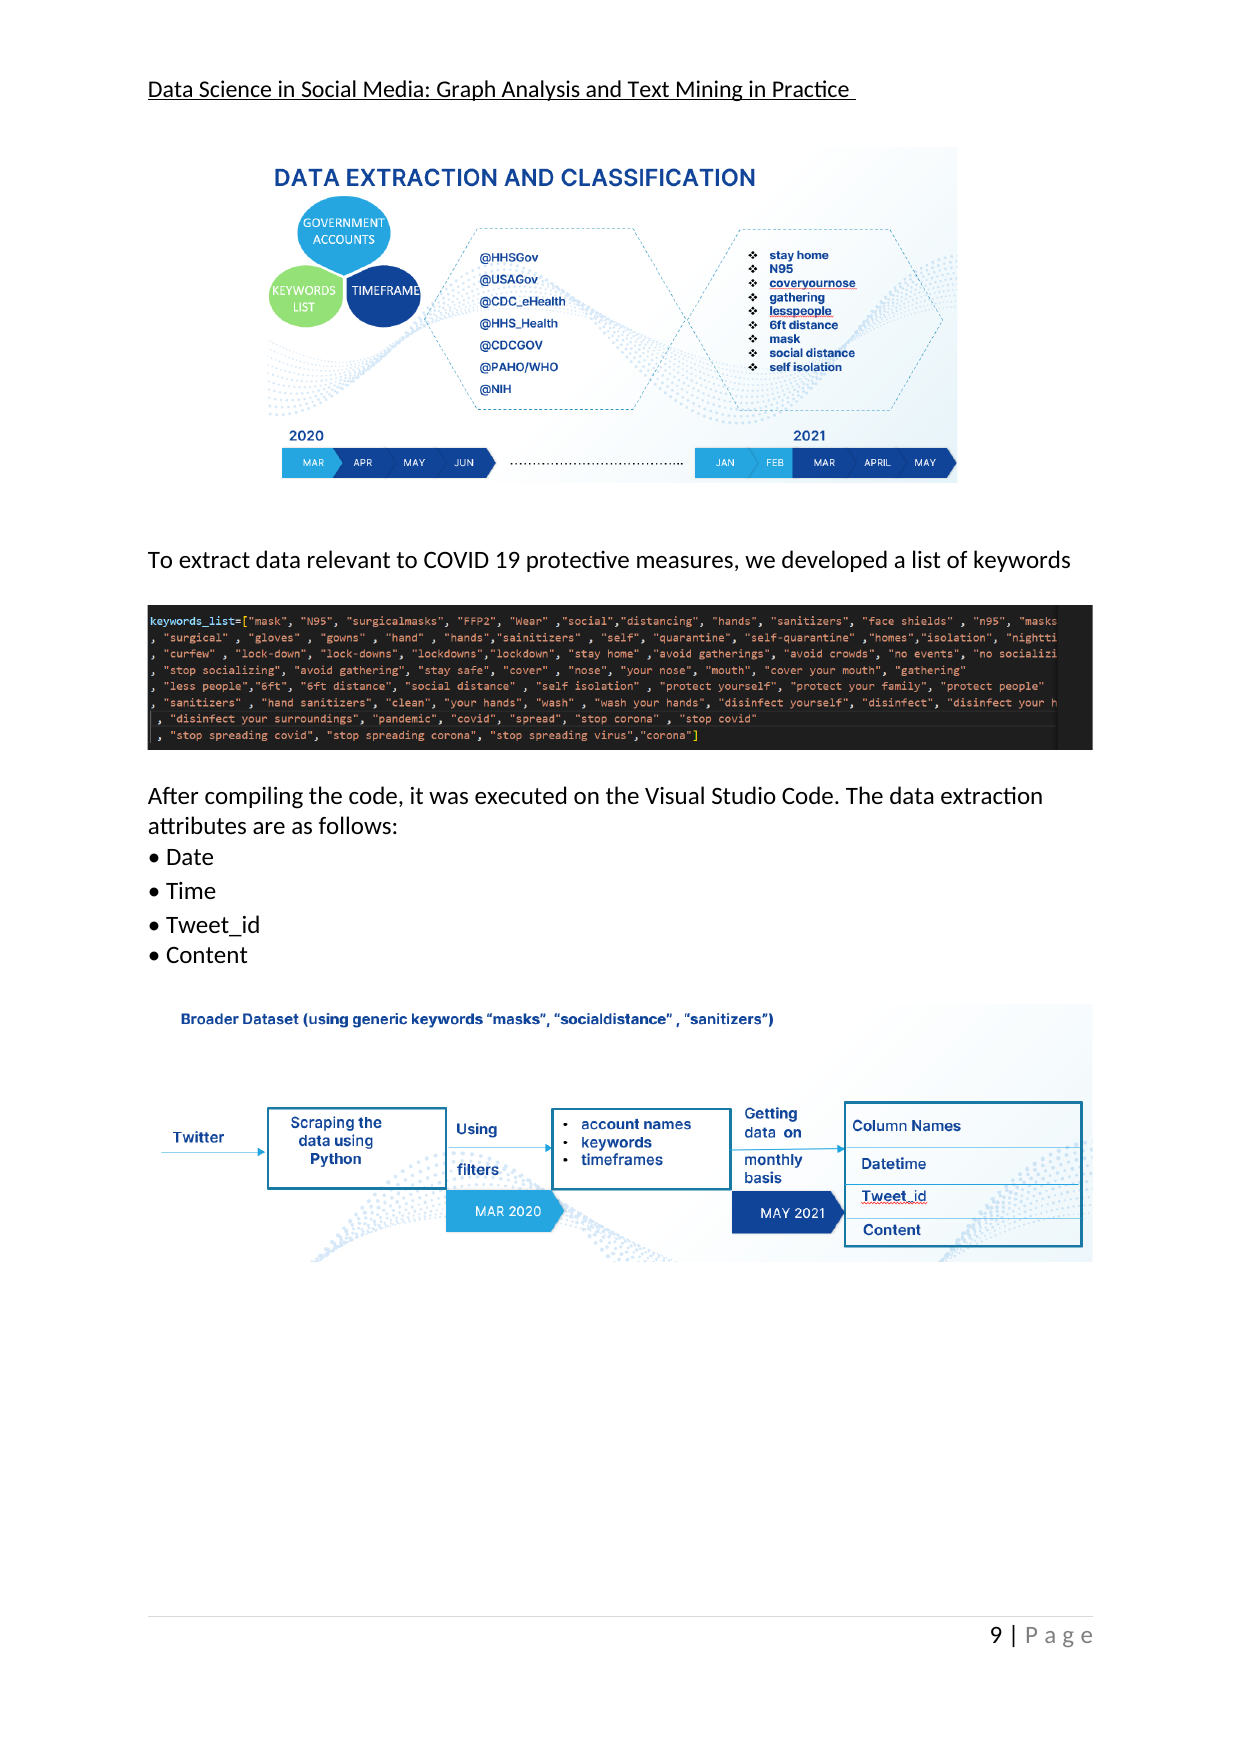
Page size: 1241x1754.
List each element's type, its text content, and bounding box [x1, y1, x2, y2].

picture [147, 1004, 1093, 1262]
text • Date [148, 841, 1093, 872]
text • Time [148, 875, 1093, 906]
text To extract data relevant to COVID 19 protective measures, we developed a list of keywords [148, 544, 1093, 574]
text • Content [148, 940, 1093, 970]
text • Tweet_id [148, 909, 1093, 940]
text After compiling the code, it was executed on the Visual Studio Code. The data extraction attributes are as follows: [148, 780, 1093, 841]
picture [147, 605, 1093, 750]
picture [267, 147, 958, 483]
